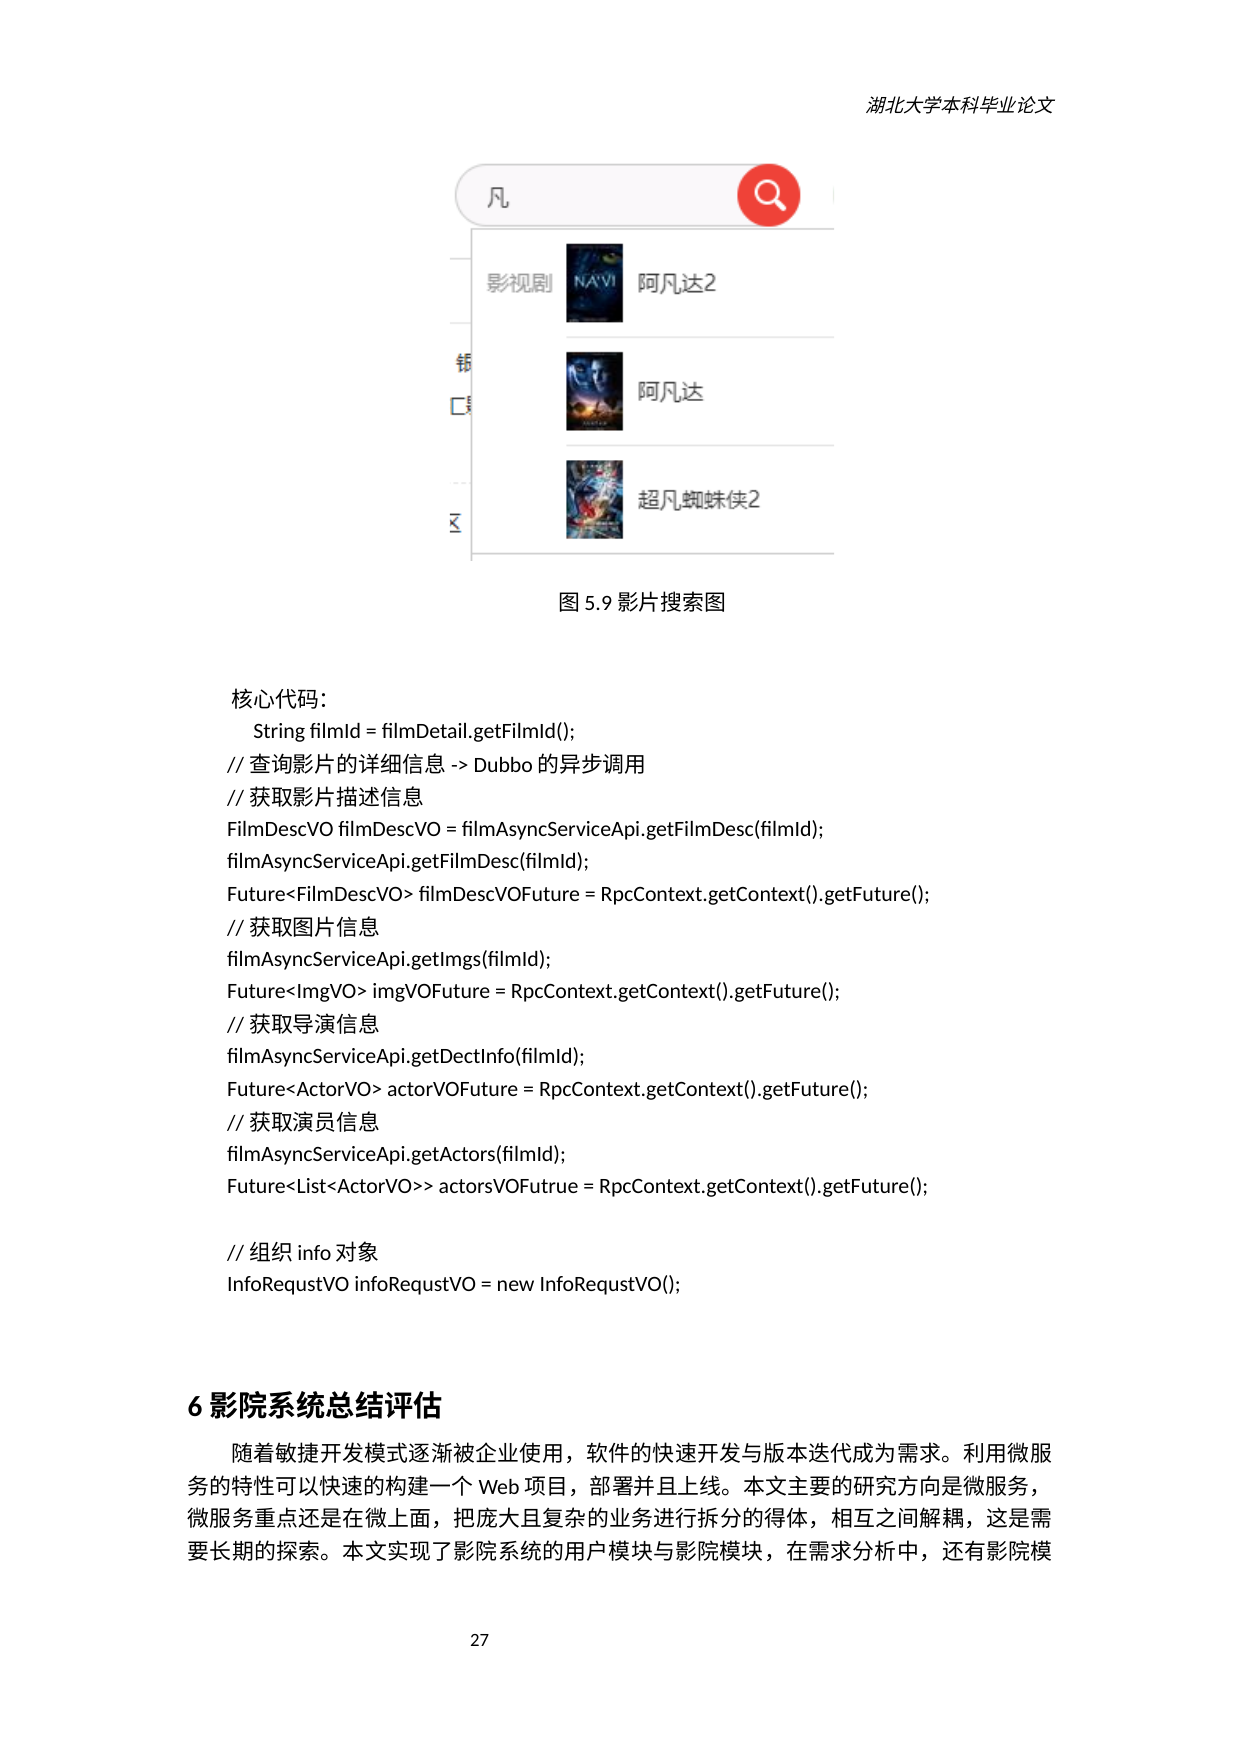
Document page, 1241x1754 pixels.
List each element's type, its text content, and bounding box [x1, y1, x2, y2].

subtitle 6 影院系统总结评估 [187, 1371, 1044, 1436]
text 图5.9 影片搜索图 [187, 584, 1053, 617]
text 核心代码： [187, 682, 1053, 714]
picture [449, 162, 835, 561]
text String filmId = filmDetail.getFilmId(); // 查询影片的详细信息 -> Dubbo的异步调用 // 获取影片描述信息 FilmDescVO filmDescVO = filmAsyncServiceApi.getFilmDesc(filmId); filmAsyncServiceApi.getFilmDesc(filmId); Future<FilmDescVO> filmDescVOFuture = RpcContext.getContext().getFuture(); // 获取图片信息 filmAsyncServiceApi.getImgs(filmId); Future<ImgVO> imgVOFuture = RpcContext.getContext().getFuture(); // 获取导演信息 filmAsyncServiceApi.getDectInfo(filmId); Future<ActorVO> actorVOFuture = RpcContext.getContext().getFuture(); // 获取演员信息 filmAsyncServiceApi.getActors(filmId); Future<List<ActorVO>> actorsVOFutrue = RpcContext.getContext().getFuture(); // 组织info对象 InfoRequstVO infoRequstVO = new InfoRequstVO(); [187, 714, 1053, 1299]
